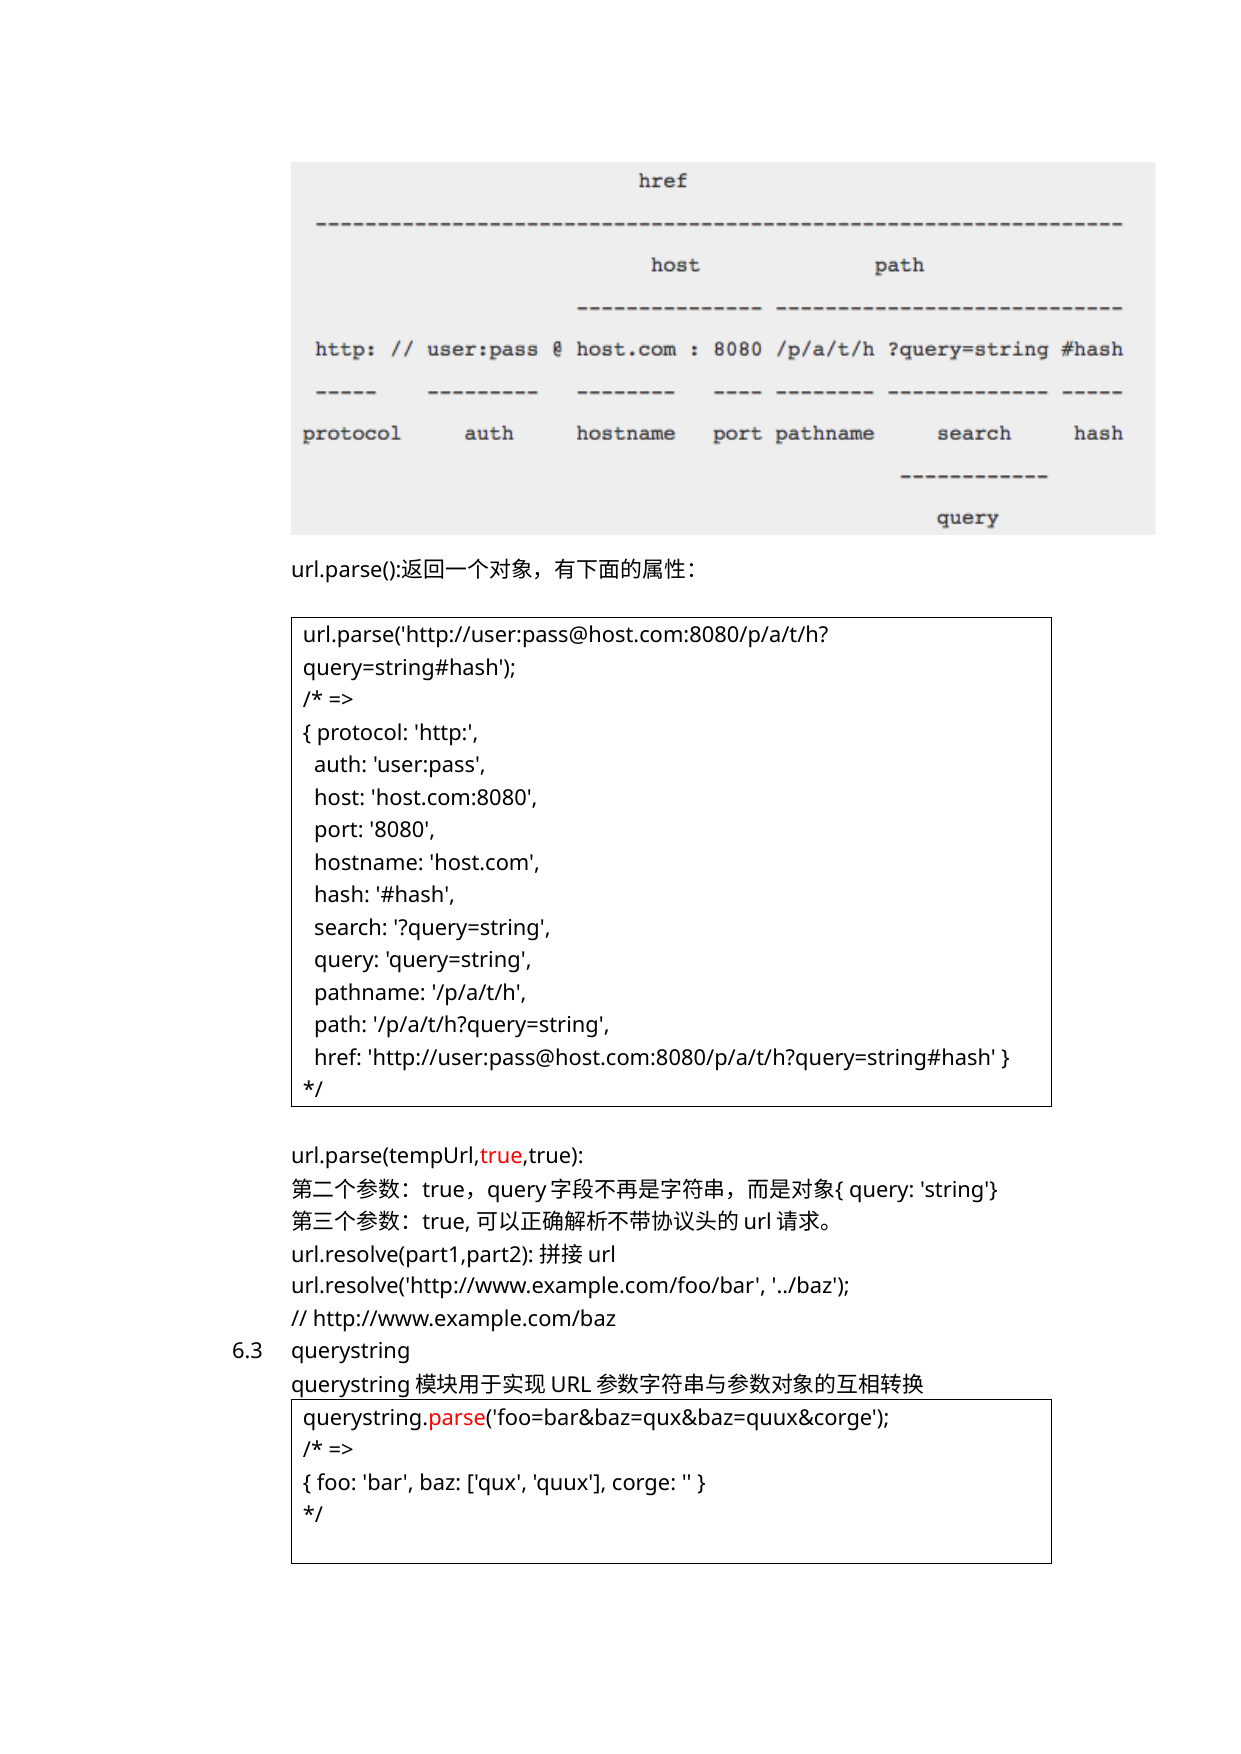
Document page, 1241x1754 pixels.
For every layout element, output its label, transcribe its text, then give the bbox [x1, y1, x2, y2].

list 第三个参数：true, 可以正确解析不带协议头的url请求。 [291, 1204, 1053, 1237]
list querystring [232, 1334, 1053, 1367]
list url.resolve(part1,part2): 拼接url [291, 1237, 1053, 1269]
list url.parse():返回一个对象，有下面的属性： [291, 552, 1053, 584]
list url.parse(tempUrl,true,true): [291, 1139, 1053, 1172]
list url.resolve('http://www.example.com/foo/bar', '../baz'); [291, 1269, 1053, 1302]
picture [290, 162, 1156, 535]
list // http://www.example.com/baz [291, 1302, 1053, 1334]
table_header url.parse('http://user:pass@host.com:8080/p/a/t/h?query=string#hash'); /* => { protocol: 'http:', auth: 'user:pass', host: 'host.com:8080', port: '8080', hostname: 'host.com', hash: '#hash', search: '?query=string', query: 'query=string', pathname: '/p/a/t/h', path: '/p/a/t/h?query=string', href: 'http://user:pass@host.com:8080/p/a/t/h?query=string#hash' } */ [292, 618, 1051, 1106]
list querystring模块用于实现URL参数字符串与参数对象的互相转换 [291, 1367, 1053, 1399]
list 第二个参数：true，query字段不再是字符串，而是对象{ query: 'string'} [291, 1172, 1053, 1204]
